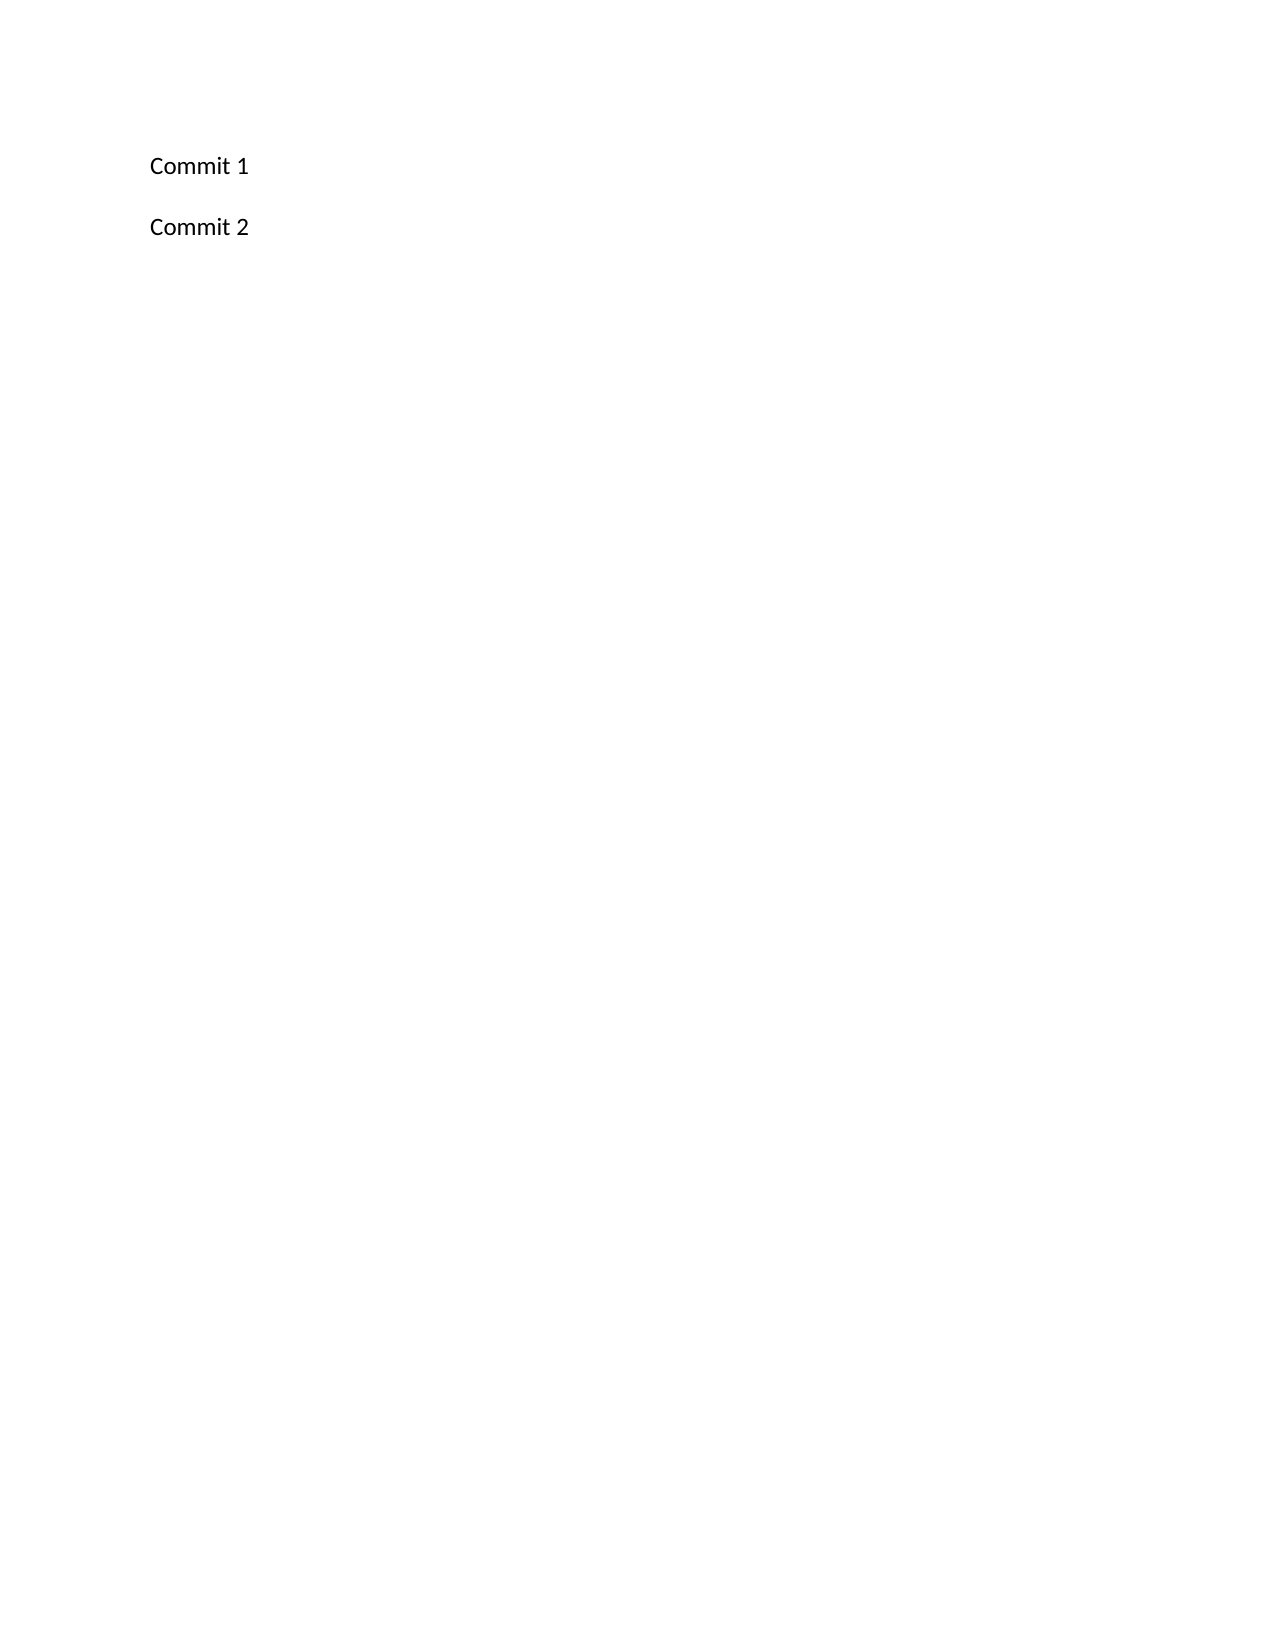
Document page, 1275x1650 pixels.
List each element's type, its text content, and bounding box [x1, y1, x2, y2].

text Commit 2 [150, 211, 1125, 242]
text Commit 1 [150, 150, 1125, 181]
